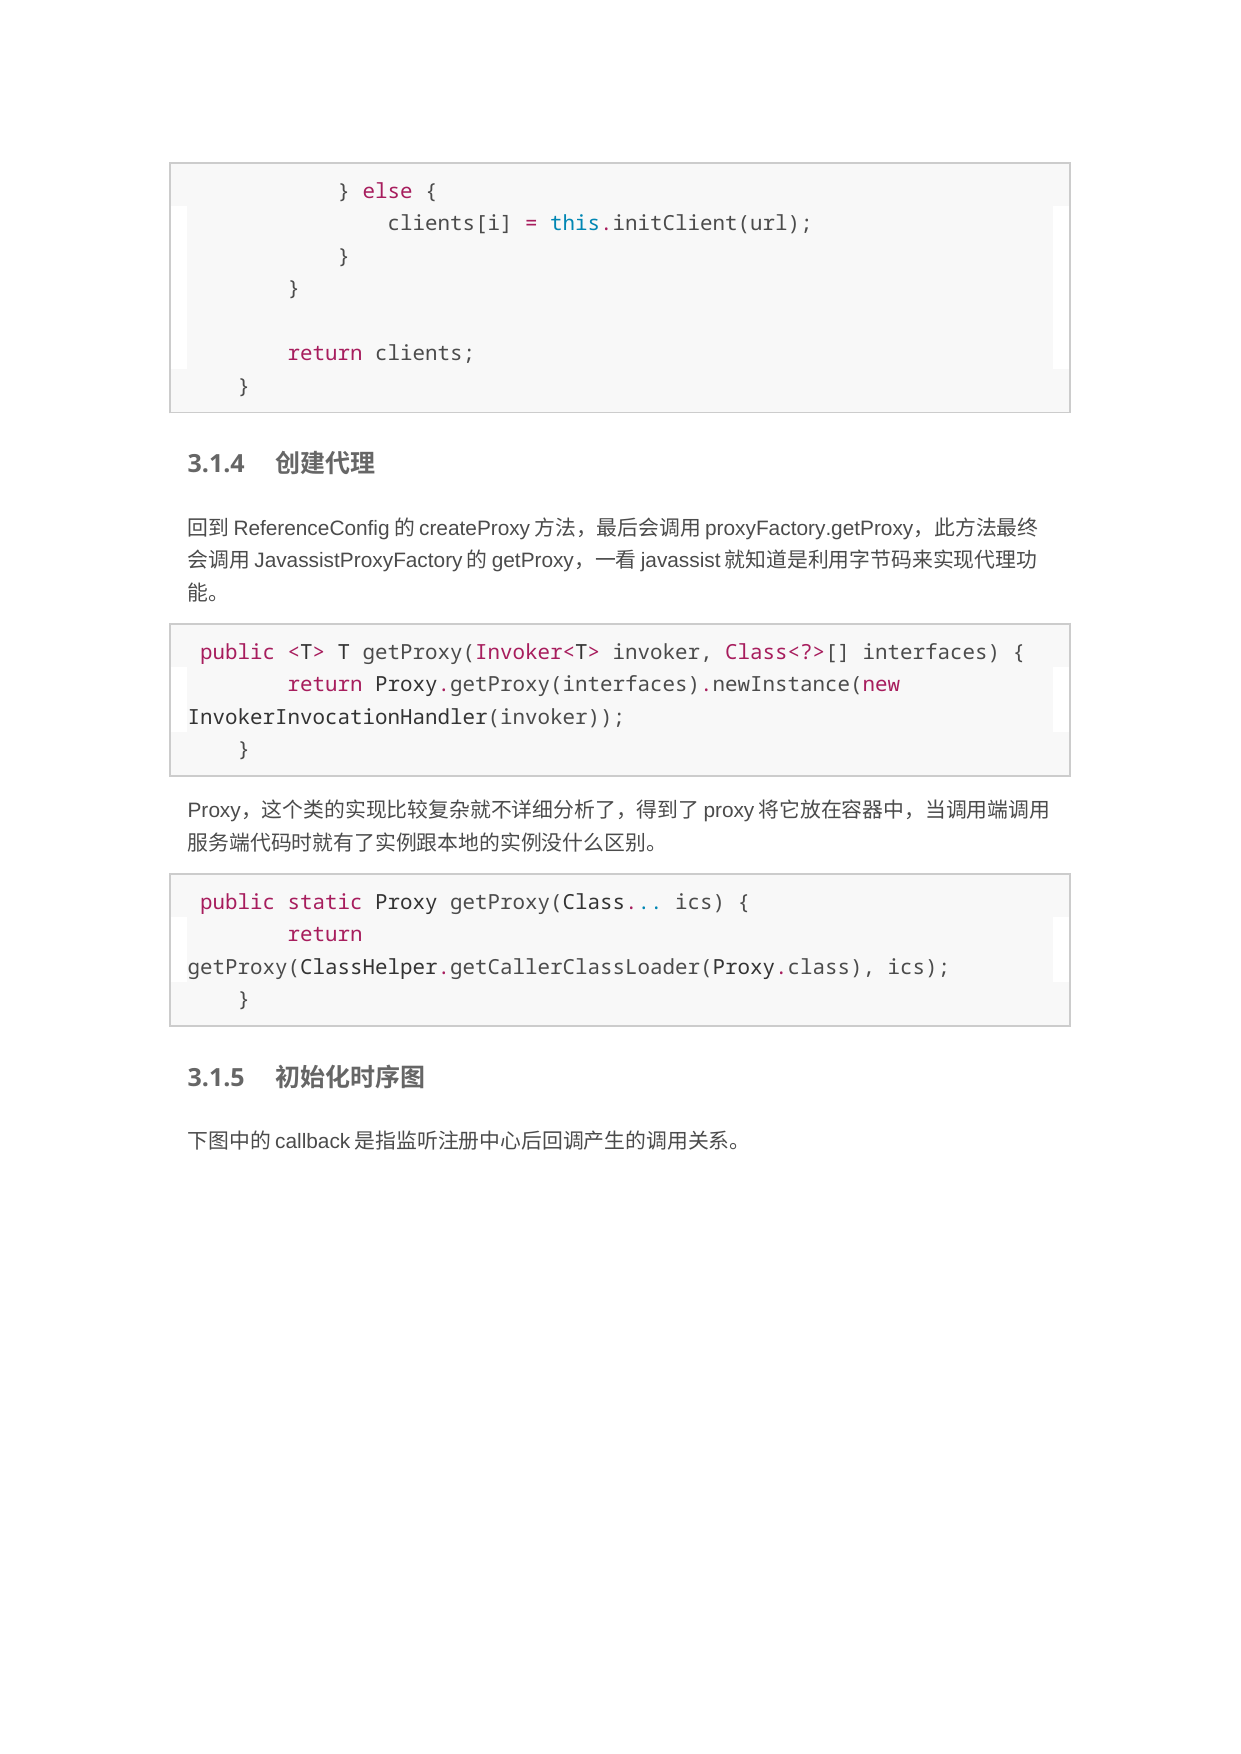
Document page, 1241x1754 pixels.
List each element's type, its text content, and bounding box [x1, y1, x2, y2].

text return clients; [187, 336, 1053, 357]
text return Proxy.getProxy(interfaces).newInstance(new InvokerInvocationHandler(invoker)); [187, 667, 1053, 720]
text public static Proxy getProxy(Class... ics) { [171, 875, 1069, 917]
text public <T> T getProxy(Invoker<T> invoker, Class<?>[] interfaces) { [171, 625, 1069, 667]
list 创建代理 [187, 429, 1053, 494]
text } [171, 971, 1069, 1025]
text } [187, 271, 1053, 304]
text 下图中的callback是指监听注册中心后回调产生的调用关系。 [187, 1123, 1053, 1156]
text clients[i] = this.initClient(url); [187, 206, 1053, 239]
list 初始化时序图 [187, 1043, 1053, 1108]
text } [187, 239, 1053, 271]
text Proxy，这个类的实现比较复杂就不详细分析了，得到了proxy将它放在容器中，当调用端调用服务端代码时就有了实例跟本地的实例没什么区别。 [187, 792, 1053, 857]
text 回到ReferenceConfig的createProxy方法，最后会调用proxyFactory.getProxy，此方法最终会调用JavassistProxyFactory的getProxy，一看javassist就知道是利用字节码来实现代理功能。 [187, 510, 1053, 607]
text } else { [171, 164, 1069, 206]
text return getProxy(ClassHelper.getCallerClassLoader(Proxy.class), ics); [187, 917, 1053, 971]
text } [171, 720, 1069, 775]
text } [171, 357, 1069, 412]
